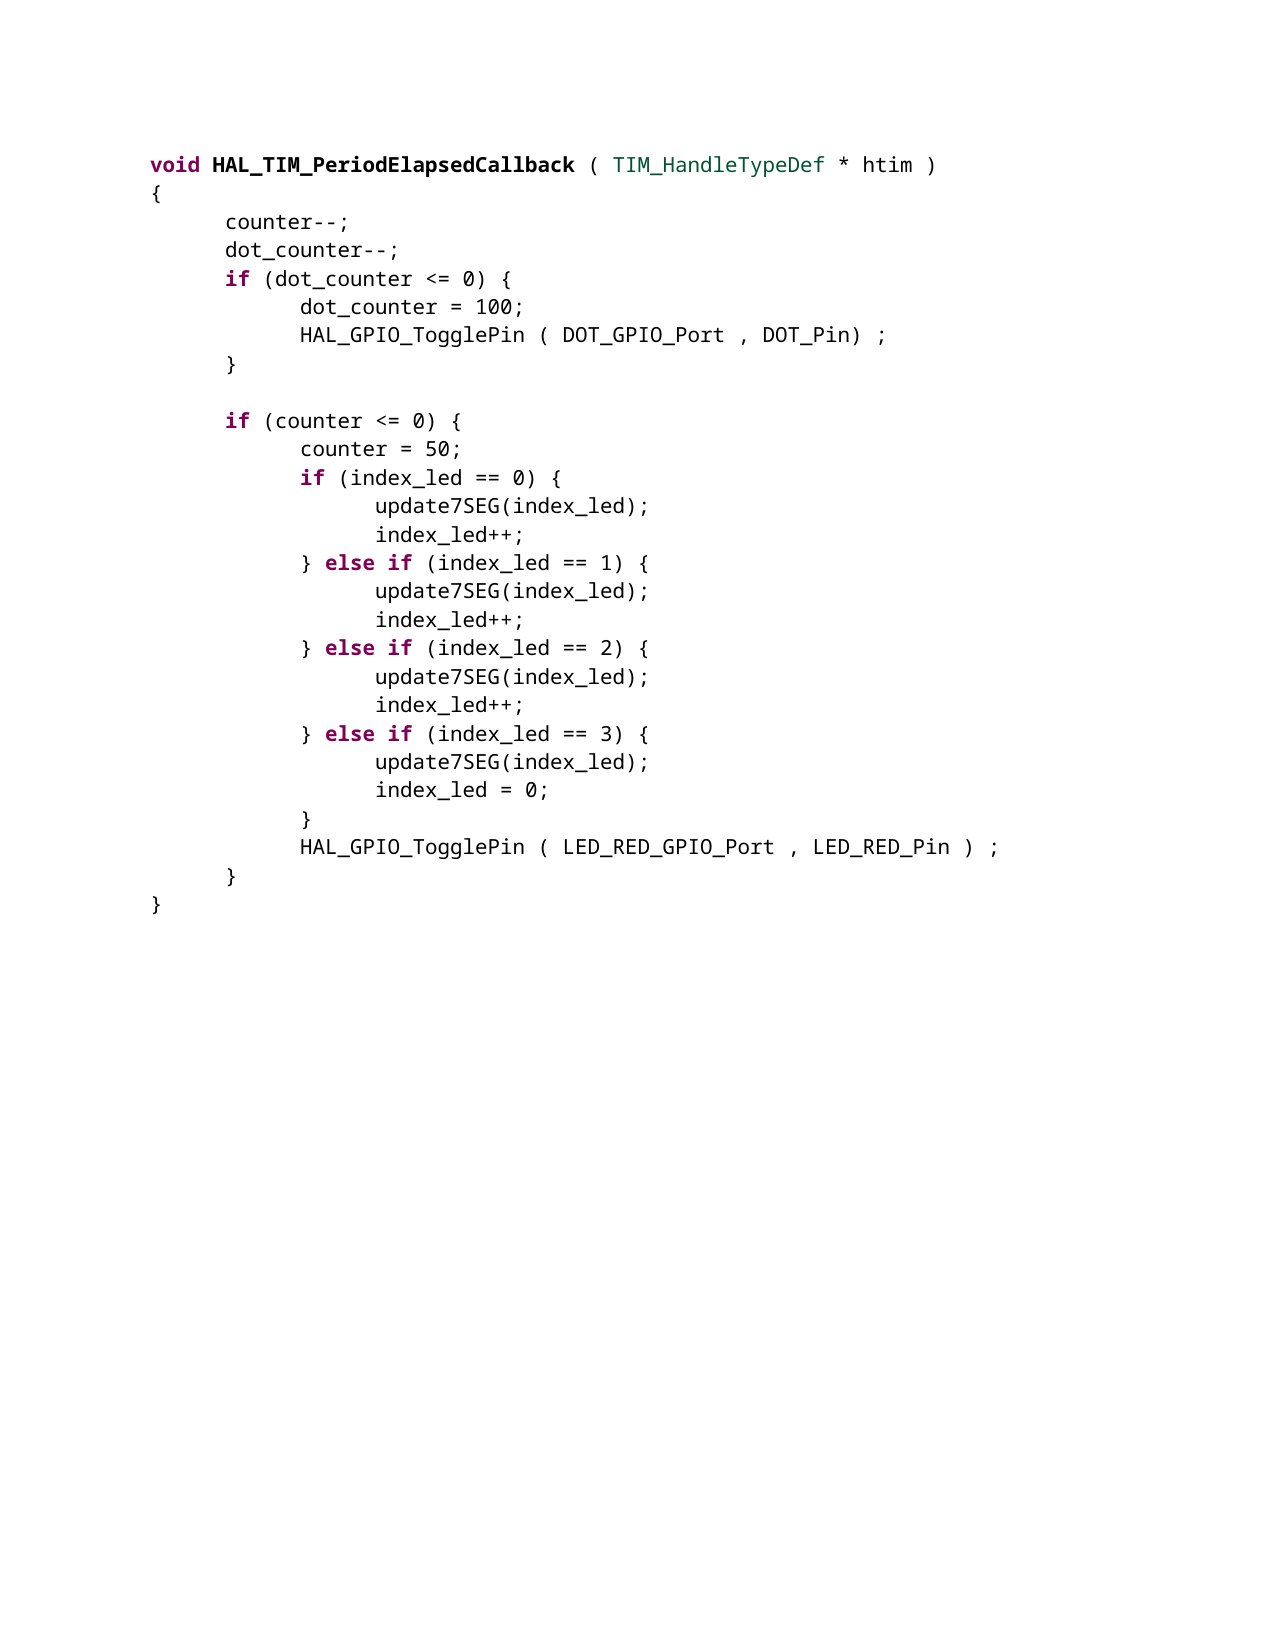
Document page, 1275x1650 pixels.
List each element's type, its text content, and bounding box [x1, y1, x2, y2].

text { [150, 178, 1125, 207]
text index_led++; [150, 605, 1125, 633]
text counter--; [150, 207, 1125, 235]
text counter = 50; [150, 434, 1125, 463]
text } [150, 804, 1125, 832]
text if (dot_counter <= 0) { [150, 264, 1125, 292]
text if (index_led == 0) { [150, 463, 1125, 491]
text HAL_GPIO_TogglePin ( DOT_GPIO_Port , DOT_Pin) ; [150, 321, 1125, 349]
text update7SEG(index_led); [150, 491, 1125, 520]
text update7SEG(index_led); [150, 747, 1125, 776]
text } else if (index_led == 1) { [150, 548, 1125, 577]
text update7SEG(index_led); [150, 662, 1125, 690]
text } [150, 349, 1125, 377]
text dot_counter = 100; [150, 292, 1125, 321]
text } else if (index_led == 3) { [150, 719, 1125, 747]
text void HAL_TIM_PeriodElapsedCallback ( TIM_HandleTypeDef * htim ) [150, 150, 1125, 178]
text if (counter <= 0) { [150, 406, 1125, 434]
text } [150, 861, 1125, 889]
text index_led++; [150, 690, 1125, 719]
text } [150, 889, 1125, 918]
text HAL_GPIO_TogglePin ( LED_RED_GPIO_Port , LED_RED_Pin ) ; [150, 832, 1125, 861]
text } else if (index_led == 2) { [150, 633, 1125, 662]
text dot_counter--; [150, 235, 1125, 264]
text index_led++; [150, 520, 1125, 548]
text update7SEG(index_led); [150, 577, 1125, 605]
text index_led = 0; [150, 776, 1125, 804]
